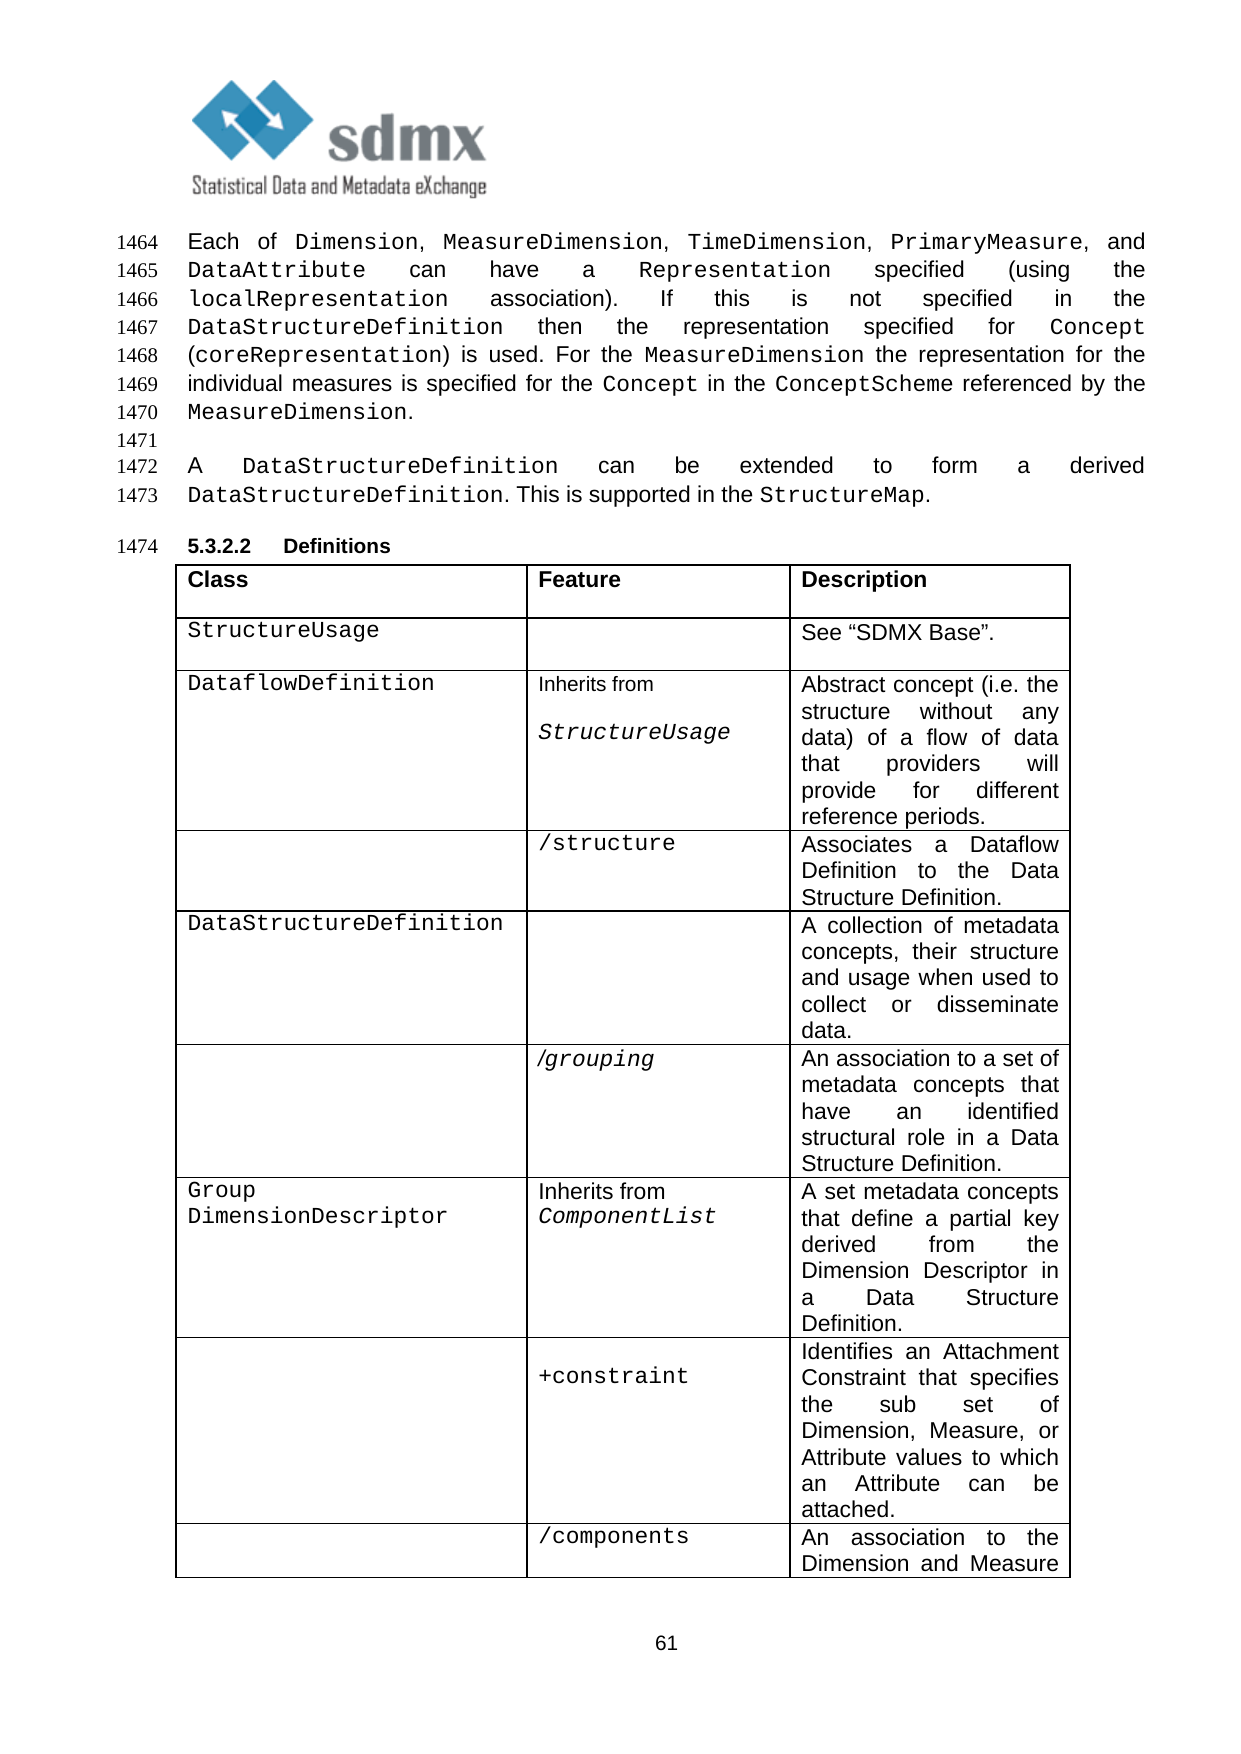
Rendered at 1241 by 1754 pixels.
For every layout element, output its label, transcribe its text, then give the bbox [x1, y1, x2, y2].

table_cell Associates a Dataflow Definition to the Data Structure Definition. [791, 831, 1069, 910]
table_cell An association to a set of metadata concepts that have an identified structural role in a Data Structure Definition. [791, 1045, 1069, 1177]
table_cell DataflowDefinition [177, 671, 526, 829]
table_cell Abstract concept (i.e. the structure without any data) of a flow of data that providers will provide for different reference periods. [791, 671, 1069, 829]
table_cell [177, 831, 526, 910]
text Each of Dimension, MeasureDimension, TimeDimension, PrimaryMeasure, and DataAttribute can have a Representation specified (using the localRepresentation association). If this is not specified in the DataStructureDefinition then the representation specified for Concept (coreRepresentation) is used. For the MeasureDimension the representation for the individual measures is specified for the Concept in the ConceptScheme referenced by the MeasureDimension. [187, 228, 1146, 426]
table_header Feature [528, 566, 789, 617]
table_cell [177, 1338, 526, 1522]
table_cell /structure [528, 831, 789, 910]
table_cell Group DimensionDescriptor [177, 1178, 526, 1336]
table_cell [177, 1045, 526, 1177]
table_cell See “SDMX Base”. [791, 619, 1069, 670]
table_header Class [177, 566, 526, 617]
table_cell [177, 1524, 526, 1577]
table_cell /grouping [528, 1045, 789, 1177]
table_cell +constraint [528, 1338, 789, 1522]
table_cell Identifies an Attachment Constraint that specifies the sub set of Dimension, Measure, or Attribute values to which an Attribute can be attached. [791, 1338, 1069, 1522]
table_cell An association to the Dimension and Measure Dimension components that comprise the group. [791, 1524, 1069, 1577]
table_cell StructureUsage [177, 619, 526, 670]
table_cell /components [528, 1524, 789, 1577]
text A DataStructureDefinition can be extended to form a derived DataStructureDefinition. This is supported in the StructureMap. [187, 452, 1146, 509]
table_cell Inherits from StructureUsage [528, 671, 789, 829]
table_cell A collection of metadata concepts, their structure and usage when used to collect or disseminate data. [791, 912, 1069, 1043]
table_cell A set metadata concepts that define a partial key derived from the Dimension Descriptor in a Data Structure Definition. [791, 1178, 1069, 1336]
table_cell [528, 619, 789, 670]
table_cell Inherits from ComponentList [528, 1178, 789, 1336]
picture [192, 80, 495, 202]
table_header Description [791, 566, 1069, 617]
table_cell [528, 912, 789, 1043]
subtitle Definitions [187, 534, 1146, 558]
table_cell DataStructureDefinition [177, 912, 526, 1043]
